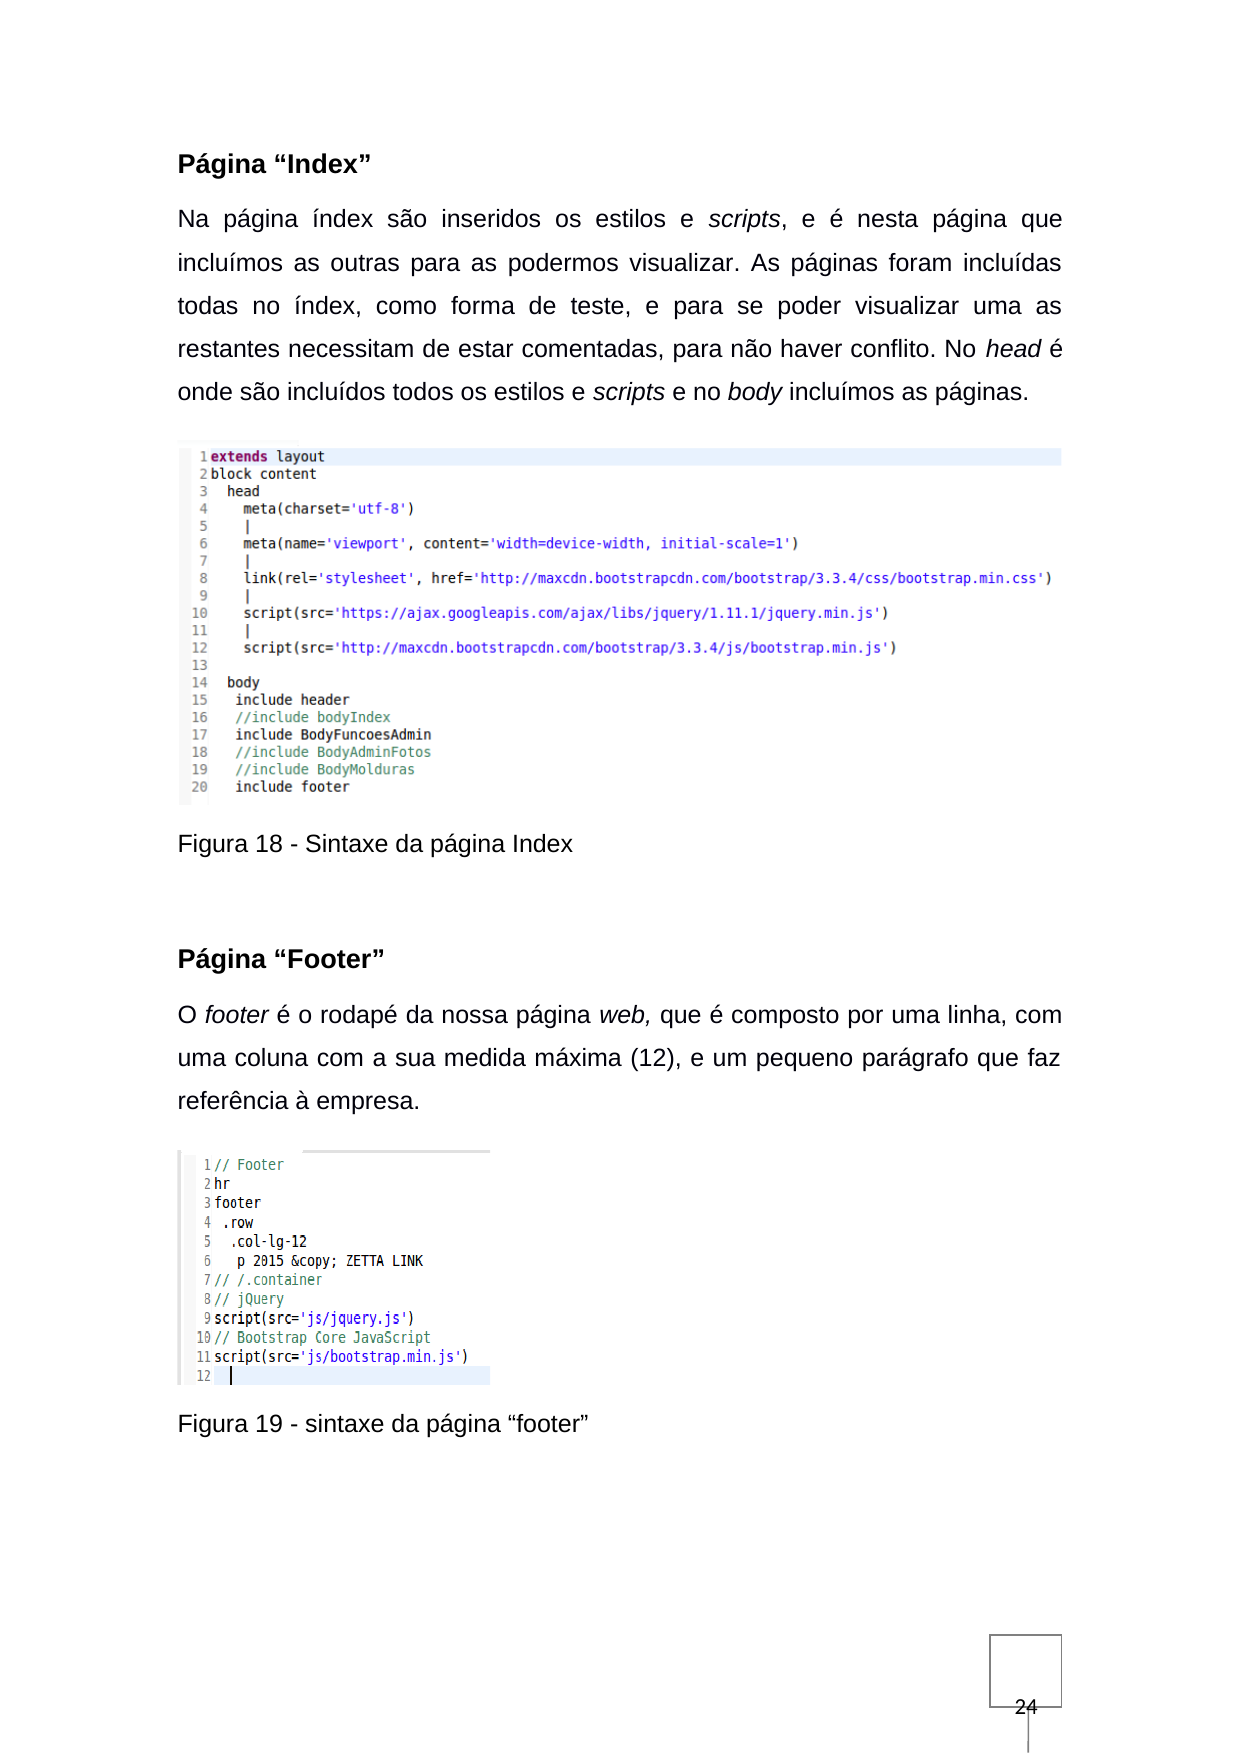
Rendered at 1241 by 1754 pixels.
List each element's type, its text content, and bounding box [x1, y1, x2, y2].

text Figura 19 - sintaxe da página “footer” [177, 1409, 1063, 1438]
text O footer é o rodapé da nossa página web, que é composto por uma linha, com uma coluna com a sua medida máxima (12), e um pequeno parágrafo que faz referência à empresa. [177, 1000, 1063, 1115]
text Figura 18 - Sintaxe da página Index [177, 829, 1063, 858]
picture [177, 440, 1062, 805]
subtitle Página “Footer” [177, 943, 1063, 974]
subtitle Página “Index” [177, 148, 1063, 179]
text Na página índex são inseridos os estilos e scripts, e é nesta página que incluímos as outras para as podermos visualizar. As páginas foram incluídas todas no índex, como forma de teste, e para se poder visualizar uma as restantes necessitam de estar comentadas, para não haver conflito. No head é onde são incluídos todos os estilos e scripts e no body incluímos as páginas. [177, 204, 1063, 406]
picture [177, 1150, 491, 1385]
